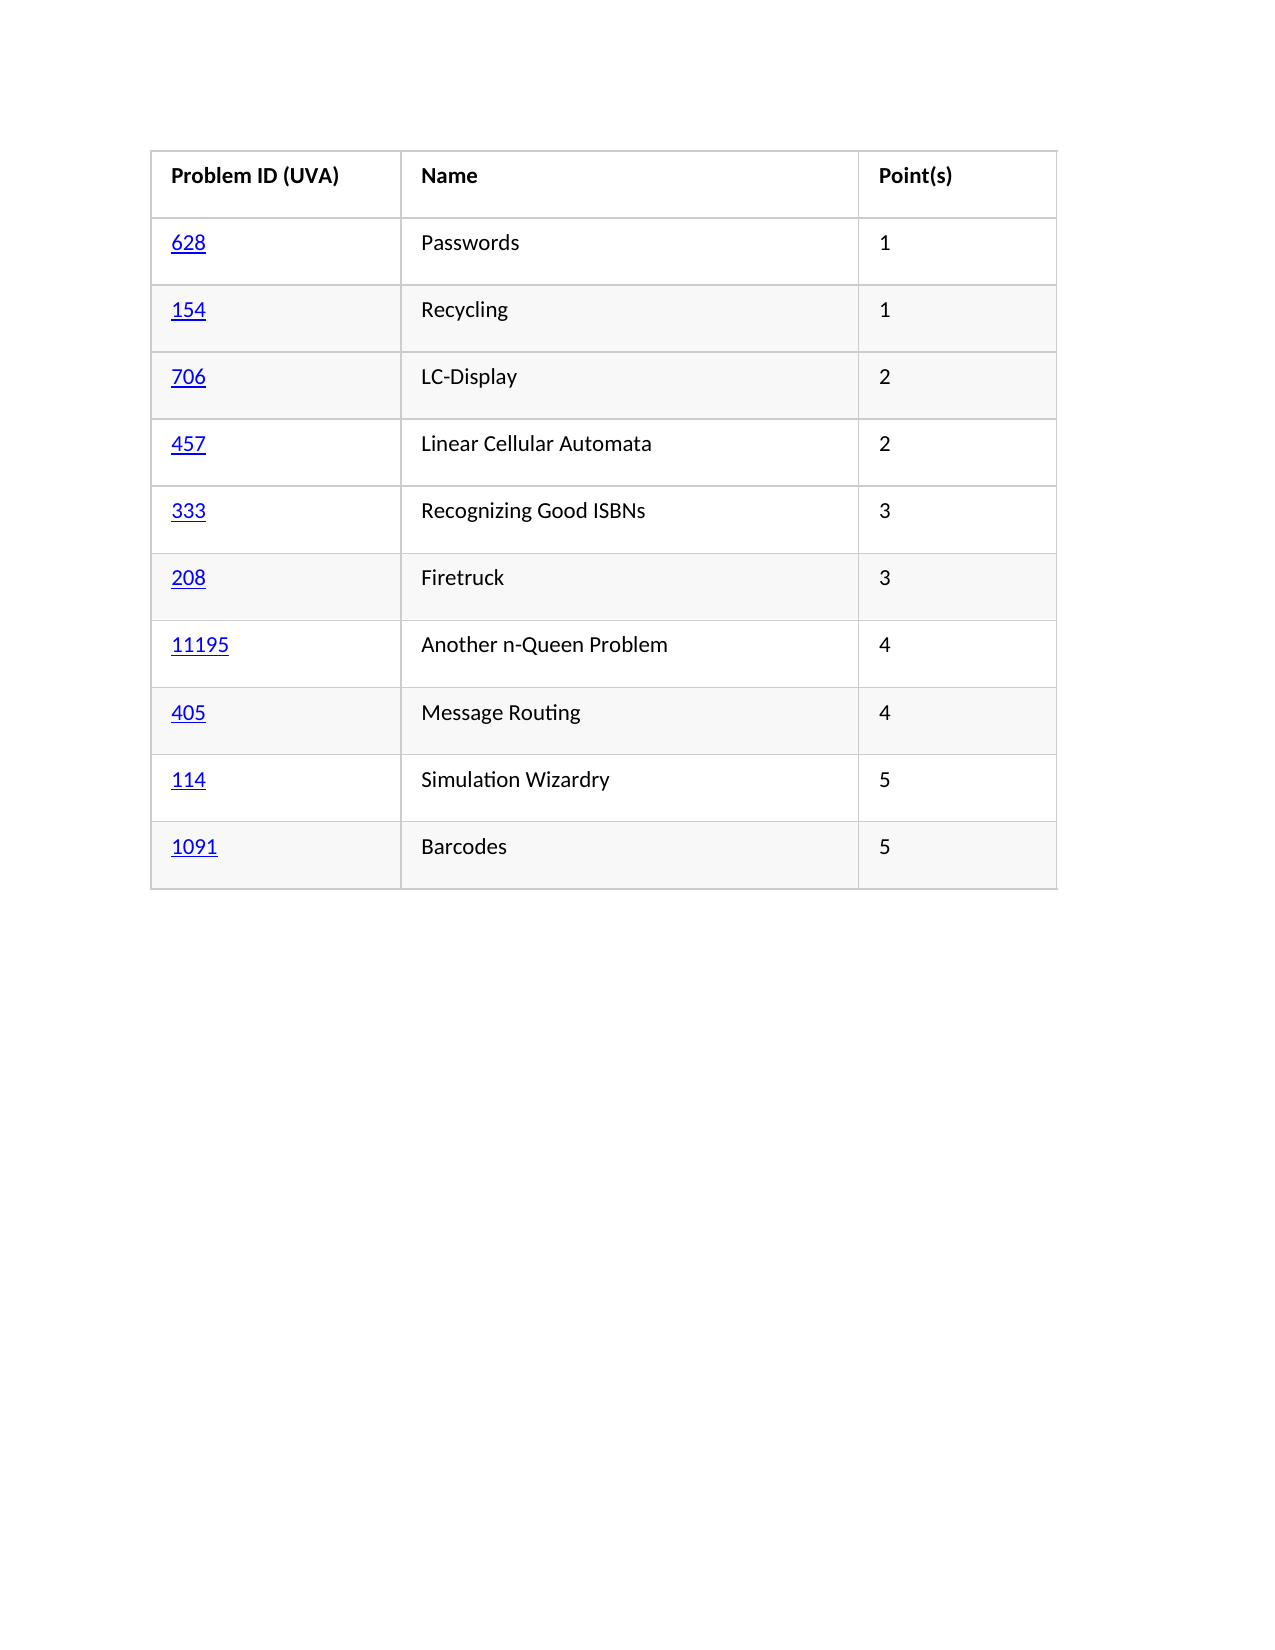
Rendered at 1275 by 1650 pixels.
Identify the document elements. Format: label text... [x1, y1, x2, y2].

table_cell 405 [152, 688, 400, 754]
table_cell 3 [859, 487, 1056, 552]
table_cell 457 [152, 420, 400, 485]
table_cell Linear Cellular Automata [402, 420, 858, 485]
table_cell 5 [859, 822, 1056, 888]
table_cell 11195 [152, 621, 400, 687]
table_cell 2 [859, 420, 1056, 485]
table_cell 706 [152, 353, 400, 418]
table_cell Recognizing Good ISBNs [402, 487, 858, 552]
table_cell Passwords [402, 219, 858, 284]
table_cell 5 [859, 755, 1056, 821]
table_header Name [402, 152, 858, 217]
table_cell Another n-Queen Problem [402, 621, 858, 687]
table_cell 154 [152, 286, 400, 351]
table_cell 1 [859, 286, 1056, 351]
table_cell 4 [859, 688, 1056, 754]
table_header Point(s) [859, 152, 1056, 217]
table_cell LC-Display [402, 353, 858, 418]
table_cell 1091 [152, 822, 400, 888]
table_cell 1 [859, 219, 1056, 284]
table_cell Recycling [402, 286, 858, 351]
table_cell 3 [859, 554, 1056, 619]
table_cell Barcodes [402, 822, 858, 888]
table_cell Firetruck [402, 554, 858, 619]
table_cell 4 [859, 621, 1056, 687]
table_cell Message Routing [402, 688, 858, 754]
table_cell 628 [152, 219, 400, 284]
table_header Problem ID (UVA) [152, 152, 400, 217]
table_cell 208 [152, 554, 400, 619]
table_cell 2 [859, 353, 1056, 418]
table_cell Simulation Wizardry [402, 755, 858, 821]
table_cell 114 [152, 755, 400, 821]
table_cell 333 [152, 487, 400, 552]
